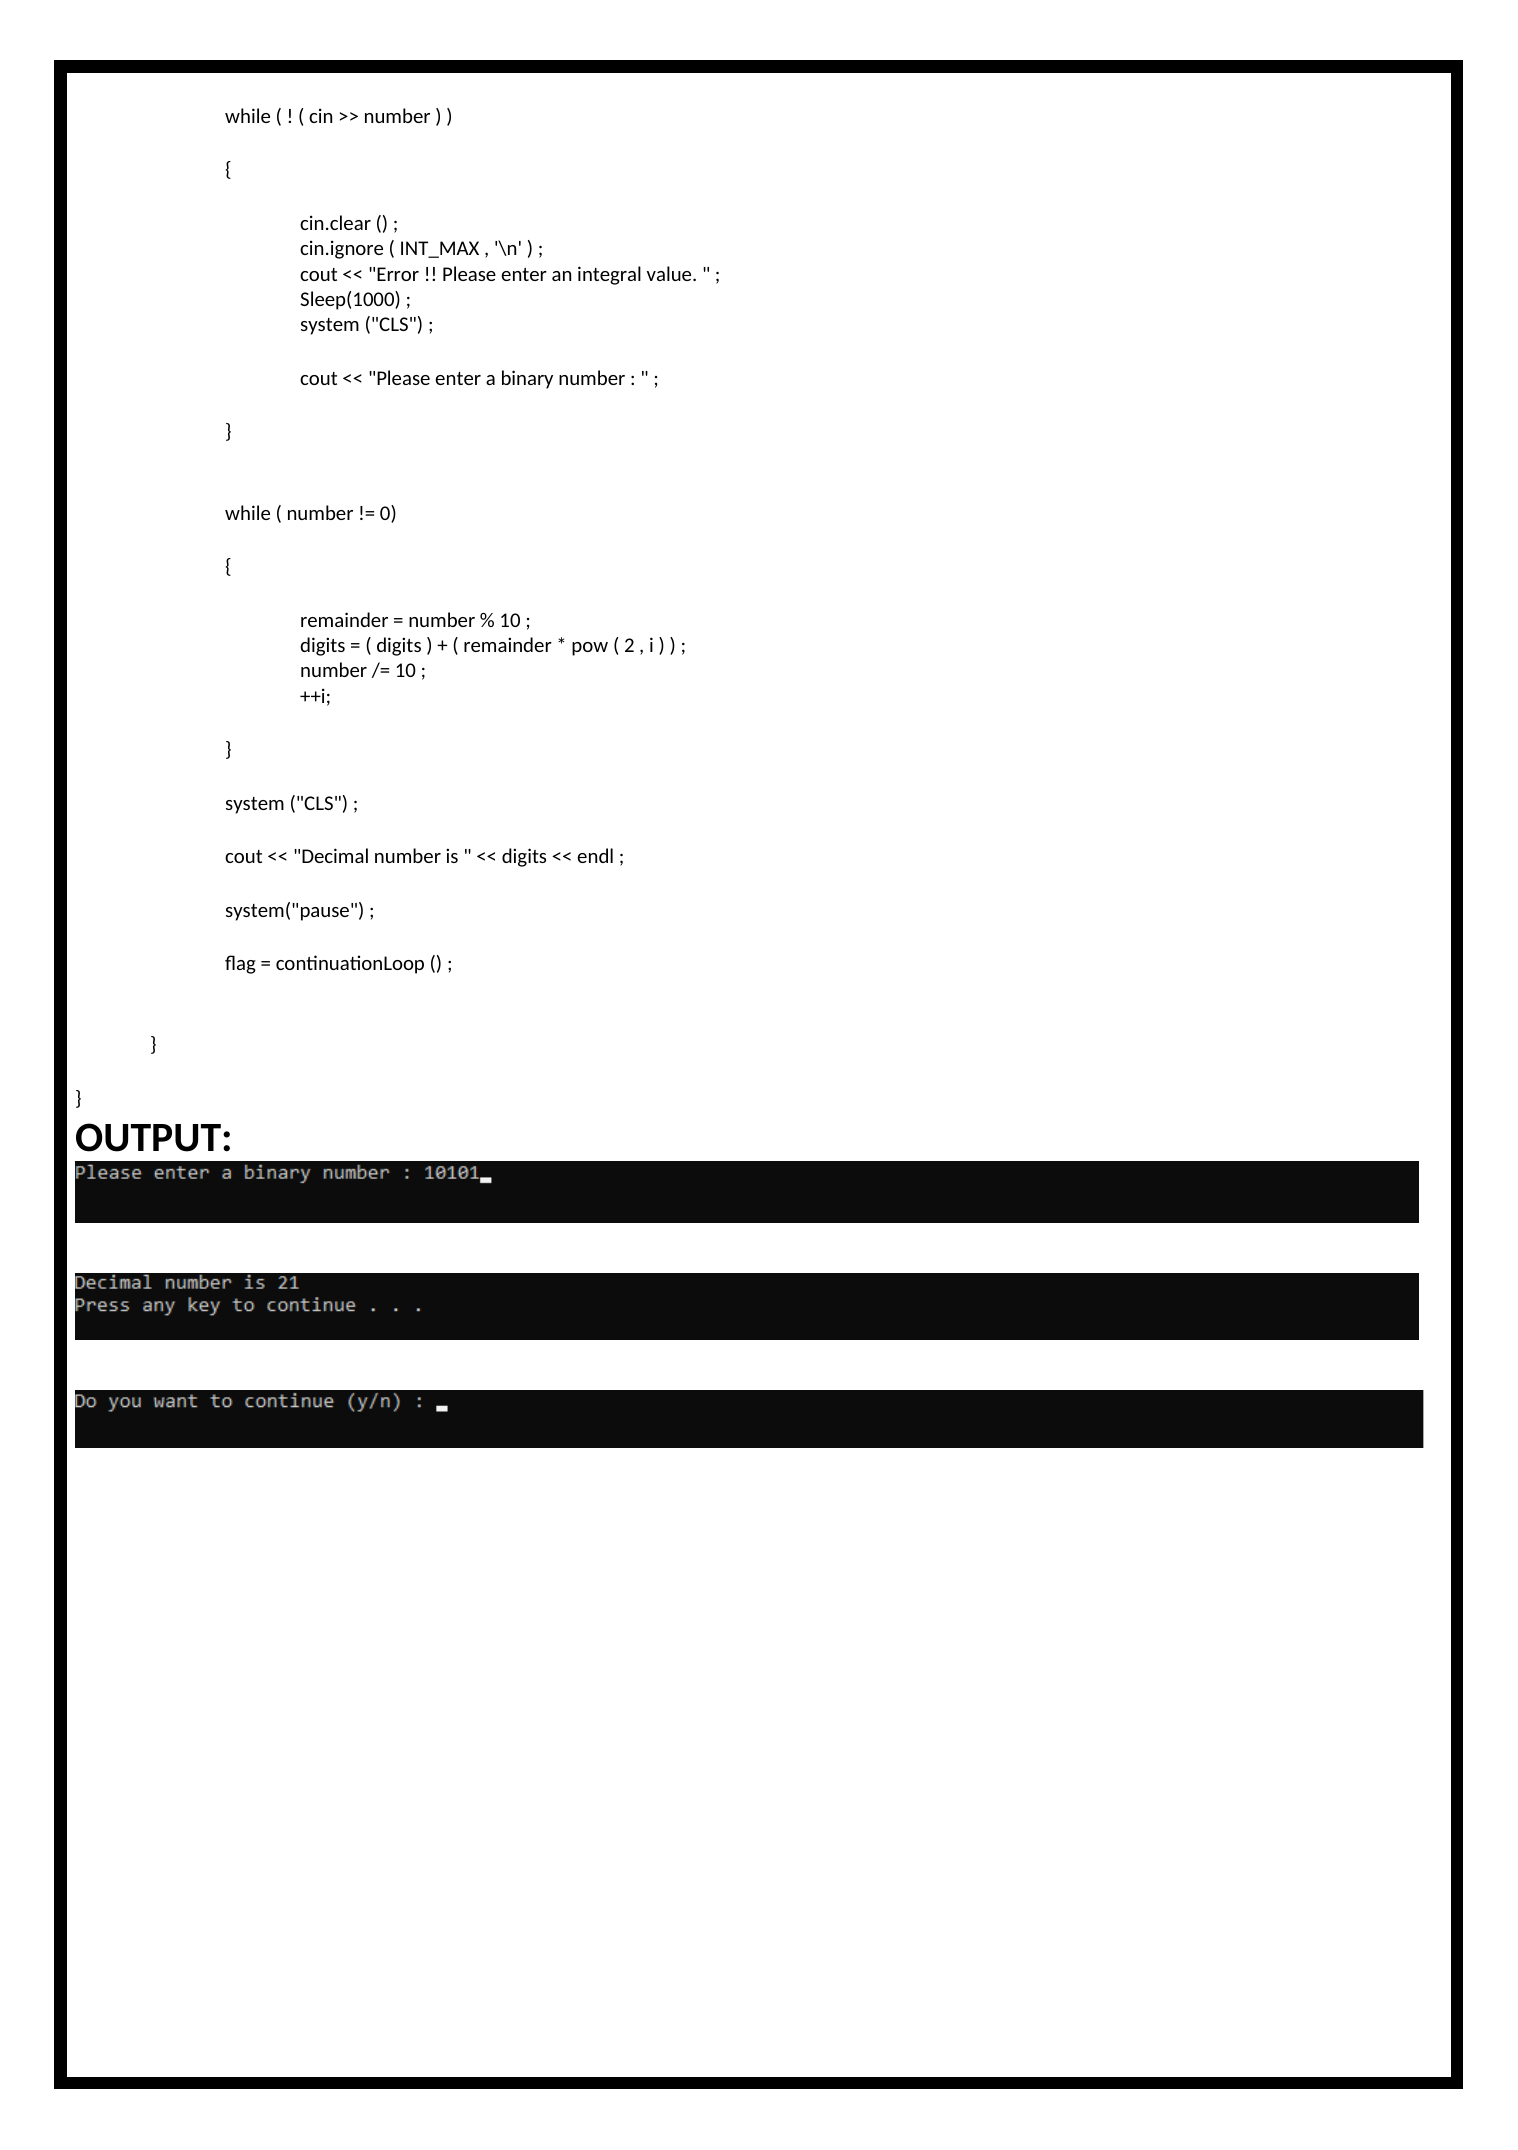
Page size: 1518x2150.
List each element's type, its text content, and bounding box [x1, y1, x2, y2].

text } [75, 1032, 1443, 1057]
text cin.ignore ( INT_MAX , '\n' ) ; [75, 235, 1443, 261]
text digits = ( digits ) + ( remainder * pow ( 2 , i ) ) ; [75, 632, 1443, 658]
text cin.clear () ; [75, 210, 1443, 235]
text system ("CLS") ; [75, 790, 1443, 815]
text OUTPUT: [75, 1111, 1443, 1161]
text } [75, 1085, 1443, 1111]
text while ( ! ( cin >> number ) ) [75, 103, 1443, 128]
text system ("CLS") ; [75, 312, 1443, 337]
picture [75, 1161, 1419, 1223]
text flag = continuationLoop () ; [75, 950, 1443, 976]
picture [75, 1273, 1419, 1340]
text while ( number != 0) [75, 500, 1443, 525]
text cout << "Error !! Please enter an integral value. " ; [75, 261, 1443, 286]
text remainder = number % 10 ; [75, 607, 1443, 632]
text cout << "Decimal number is " << digits << endl ; [75, 843, 1443, 869]
text } [75, 736, 1443, 762]
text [75, 365, 1443, 390]
text Sleep(1000) ; [75, 286, 1443, 312]
text number /= 10 ; [75, 658, 1443, 683]
text ++i; [75, 683, 1443, 708]
text { [75, 553, 1443, 579]
text system("pause") ; [75, 897, 1443, 922]
picture [75, 1390, 1424, 1448]
text { [75, 156, 1443, 182]
text } [75, 418, 1443, 444]
